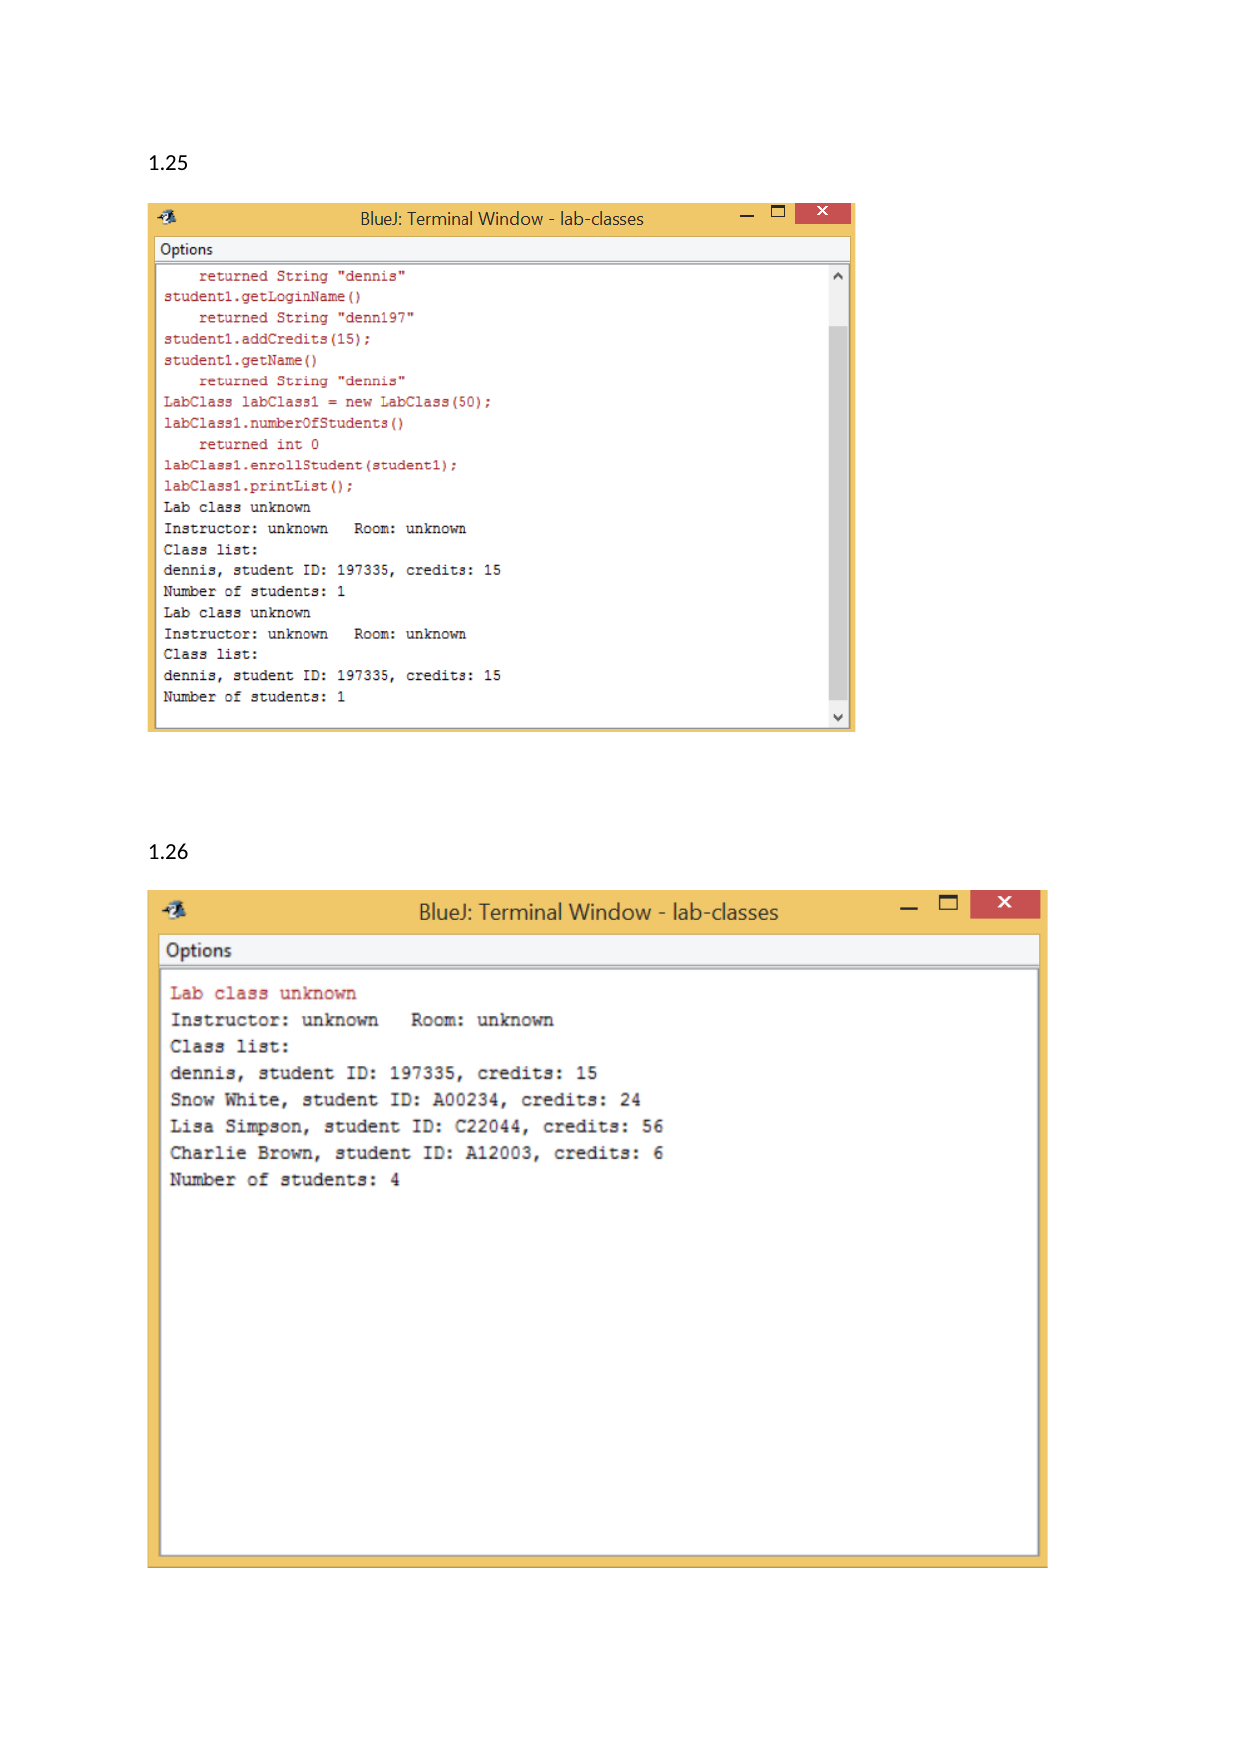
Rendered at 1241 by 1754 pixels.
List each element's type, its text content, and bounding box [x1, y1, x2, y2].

picture [147, 890, 1048, 1568]
picture [147, 203, 856, 732]
text 1.25 [148, 148, 1093, 176]
text 1.26 [148, 837, 1093, 865]
